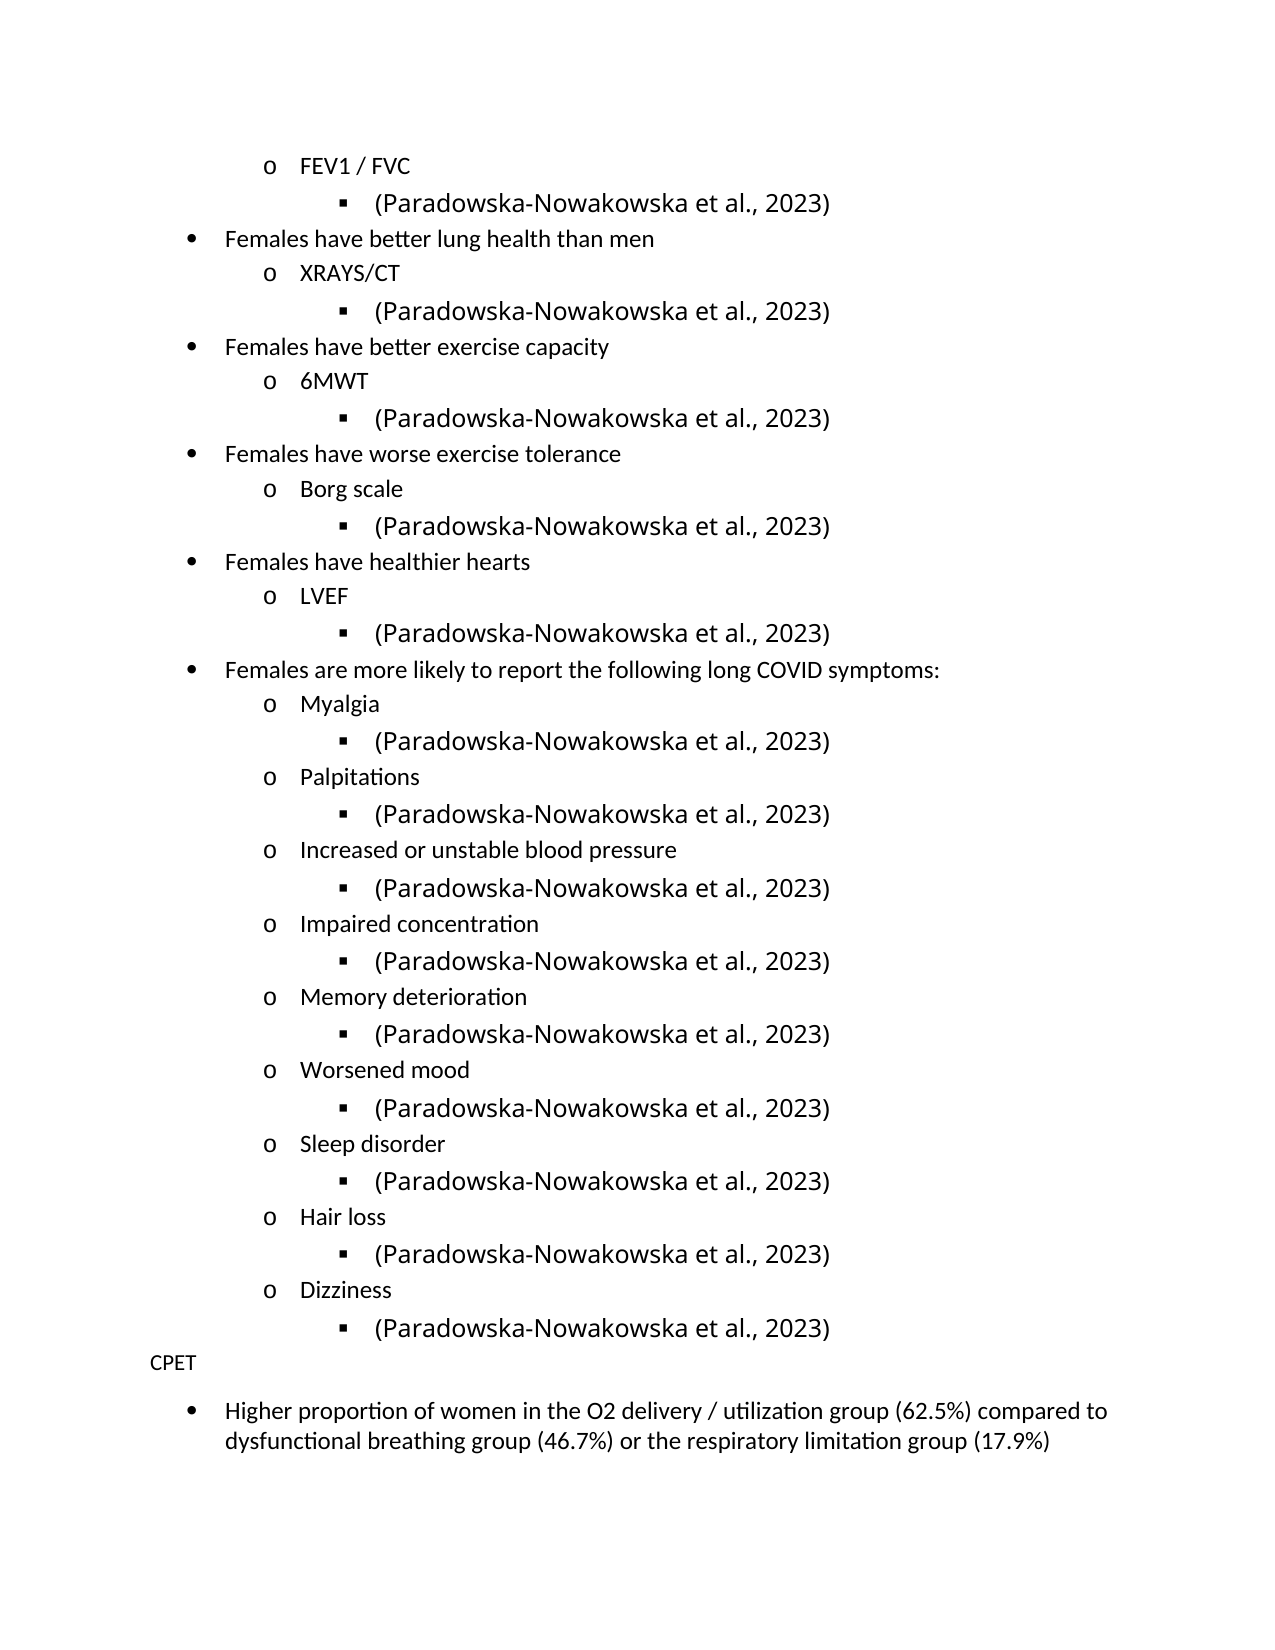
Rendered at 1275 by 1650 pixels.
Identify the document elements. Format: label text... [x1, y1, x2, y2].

list XRAYS/CT [262, 258, 1125, 289]
list Females have better lung health than men [187, 223, 1125, 254]
list (Paradowska-Nowakowska et al., 2023) [337, 401, 1125, 435]
list (Paradowska-Nowakowska et al., 2023) [337, 723, 1125, 758]
list LVEF [262, 580, 1125, 612]
list Dizziness [262, 1275, 1125, 1306]
list (Paradowska-Nowakowska et al., 2023) [337, 870, 1125, 904]
list (Paradowska-Nowakowska et al., 2023) [337, 508, 1125, 542]
list Impaired concentration [262, 908, 1125, 940]
list Sleep disorder [262, 1128, 1125, 1160]
list (Paradowska-Nowakowska et al., 2023) [337, 1090, 1125, 1124]
list Females are more likely to report the following long COVID symptoms: [187, 654, 1125, 684]
list Increased or unstable blood pressure [262, 835, 1125, 866]
list Memory deterioration [262, 981, 1125, 1013]
list Hair loss [262, 1201, 1125, 1233]
list Palpitations [262, 761, 1125, 793]
list (Paradowska-Nowakowska et al., 2023) [337, 1163, 1125, 1198]
list (Paradowska-Nowakowska et al., 2023) [337, 293, 1125, 327]
list (Paradowska-Nowakowska et al., 2023) [337, 616, 1125, 650]
list Myalgia [262, 688, 1125, 720]
list (Paradowska-Nowakowska et al., 2023) [337, 186, 1125, 219]
list Females have healthier hearts [187, 546, 1125, 577]
list (Paradowska-Nowakowska et al., 2023) [337, 943, 1125, 978]
list Females have worse exercise tolerance [187, 438, 1125, 469]
list FEV1 / FVC [262, 150, 1125, 182]
list Borg scale [262, 473, 1125, 504]
text CPET [150, 1348, 1125, 1376]
list (Paradowska-Nowakowska et al., 2023) [337, 1237, 1125, 1271]
list Females have better exercise capacity [187, 331, 1125, 361]
list (Paradowska-Nowakowska et al., 2023) [337, 797, 1125, 831]
list 6MWT [262, 365, 1125, 397]
list Worsened mood [262, 1055, 1125, 1086]
list (Paradowska-Nowakowska et al., 2023) [337, 1310, 1125, 1344]
list (Paradowska-Nowakowska et al., 2023) [337, 1017, 1125, 1051]
